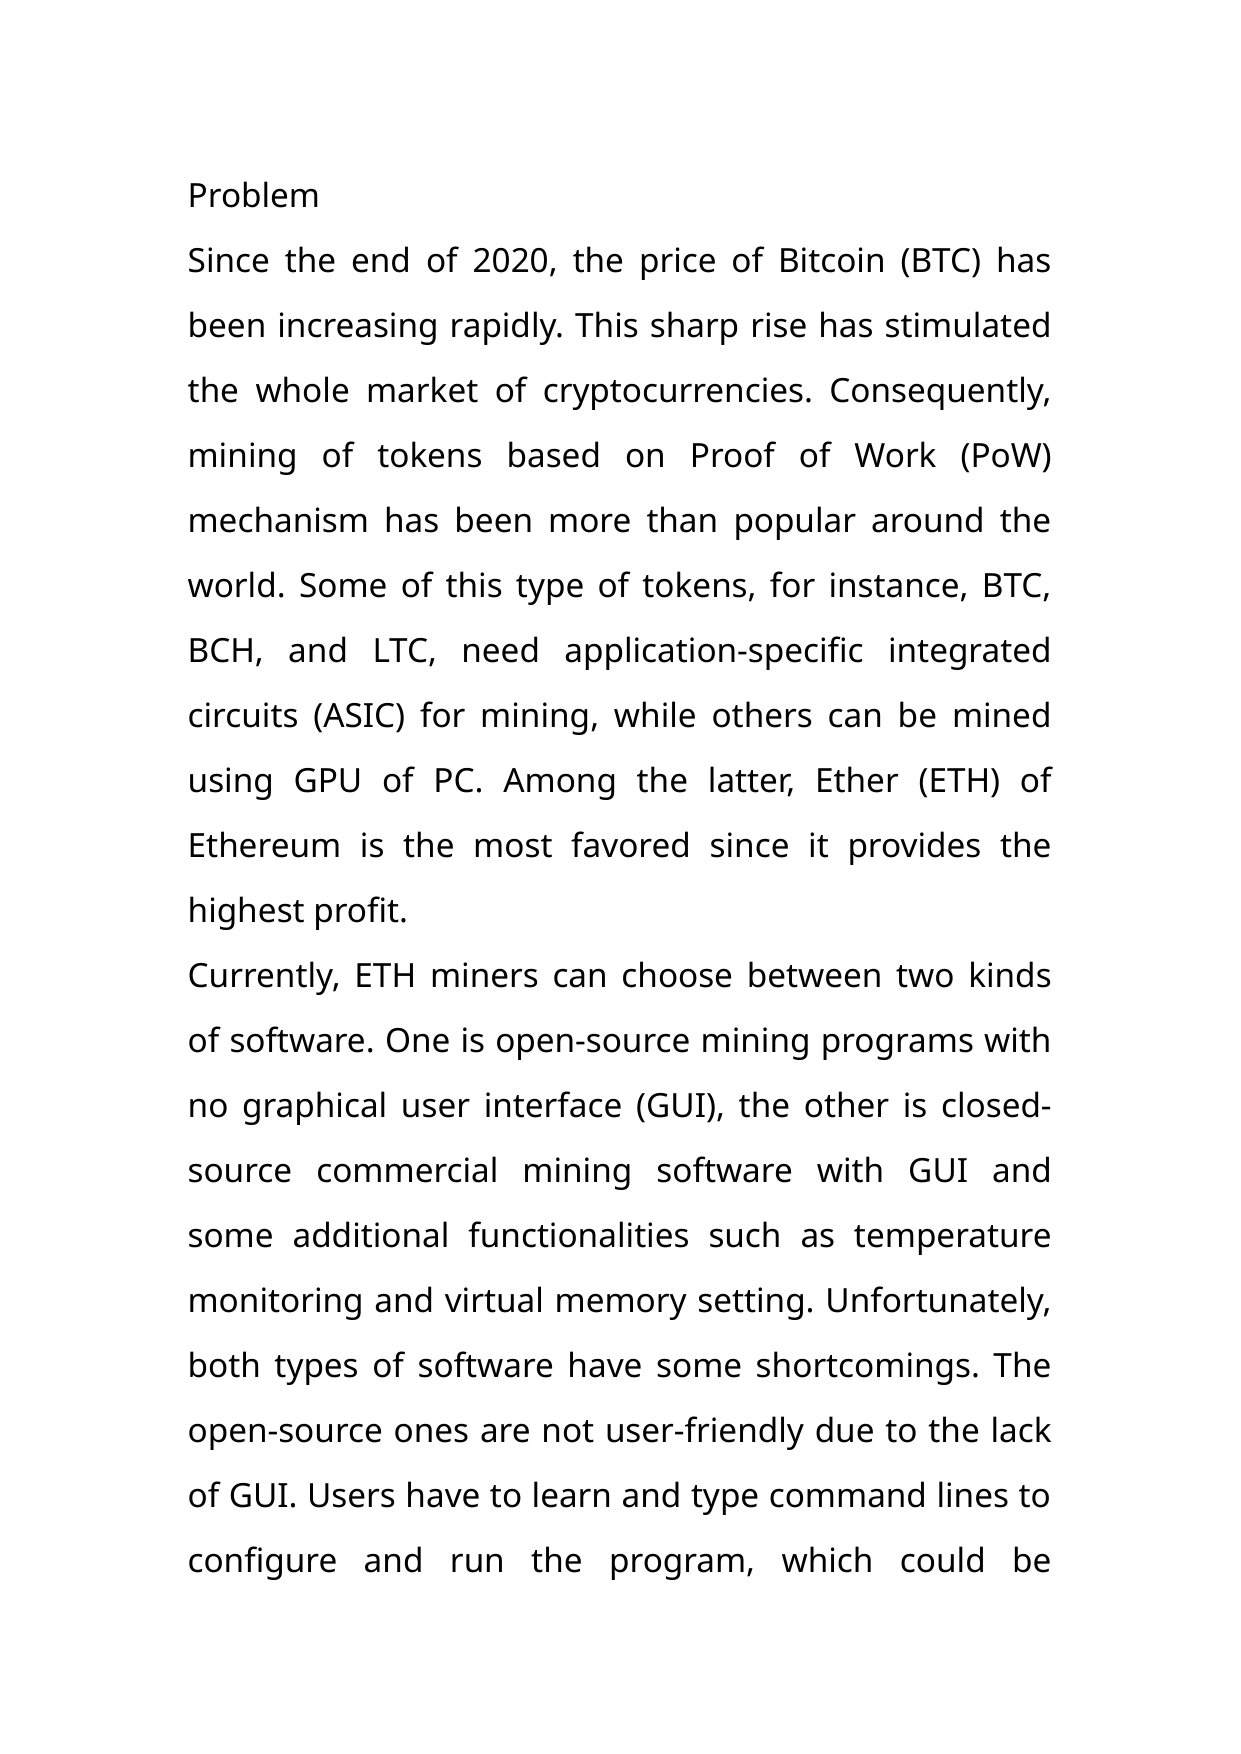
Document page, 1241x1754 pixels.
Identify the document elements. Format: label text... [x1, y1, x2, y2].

text Problem [187, 162, 1053, 227]
text Since the end of 2020, the price of Bitcoin (BTC) has been increasing rapidly. This sharp rise has stimulated the whole market of cryptocurrencies. Consequently, mining of tokens based on Proof of Work (PoW) mechanism has been more than popular around the world. Some of this type of tokens, for instance, BTC, BCH, and LTC, need application-specific integrated circuits (ASIC) for mining, while others can be mined using GPU of PC. Among the latter, Ether (ETH) of Ethereum is the most favored since it provides the highest profit. [187, 227, 1053, 942]
